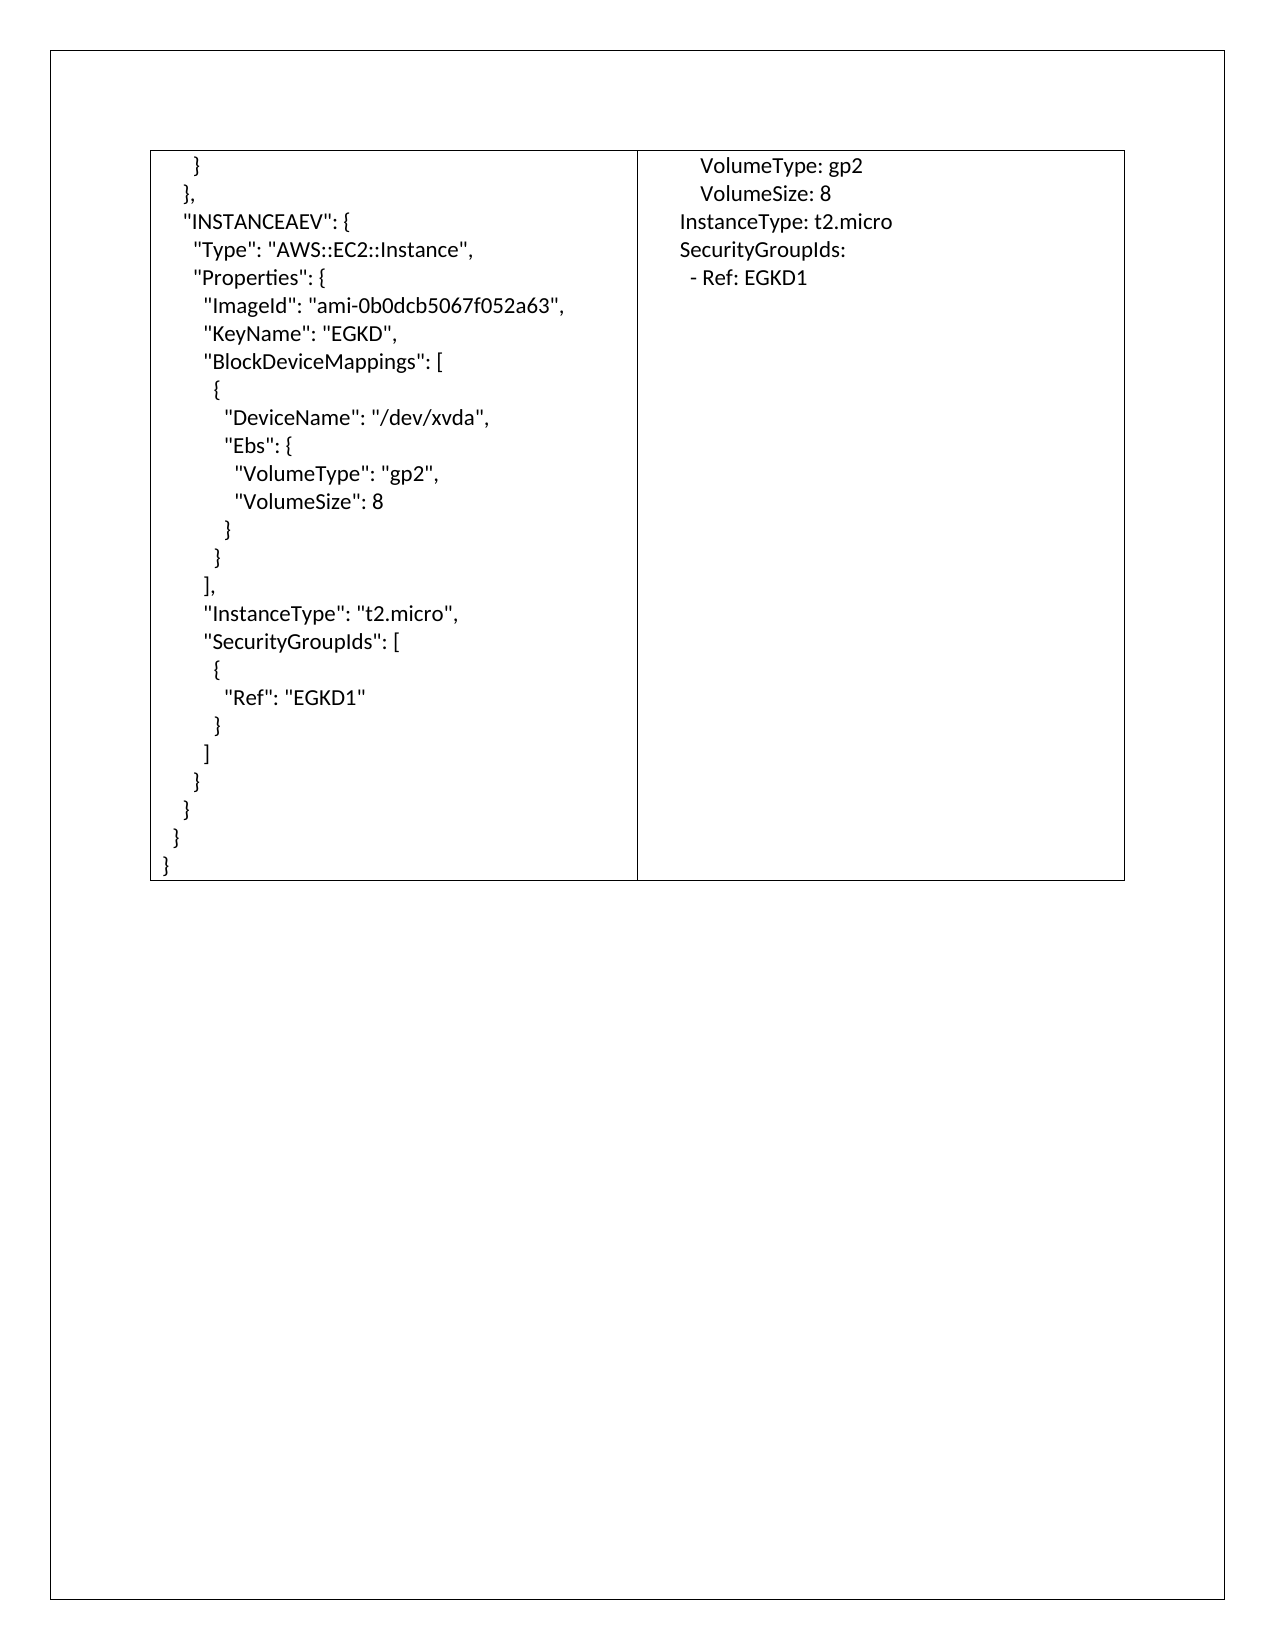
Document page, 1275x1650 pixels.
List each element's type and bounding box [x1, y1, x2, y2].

table_cell [638, 151, 1124, 879]
table_cell [151, 151, 637, 879]
